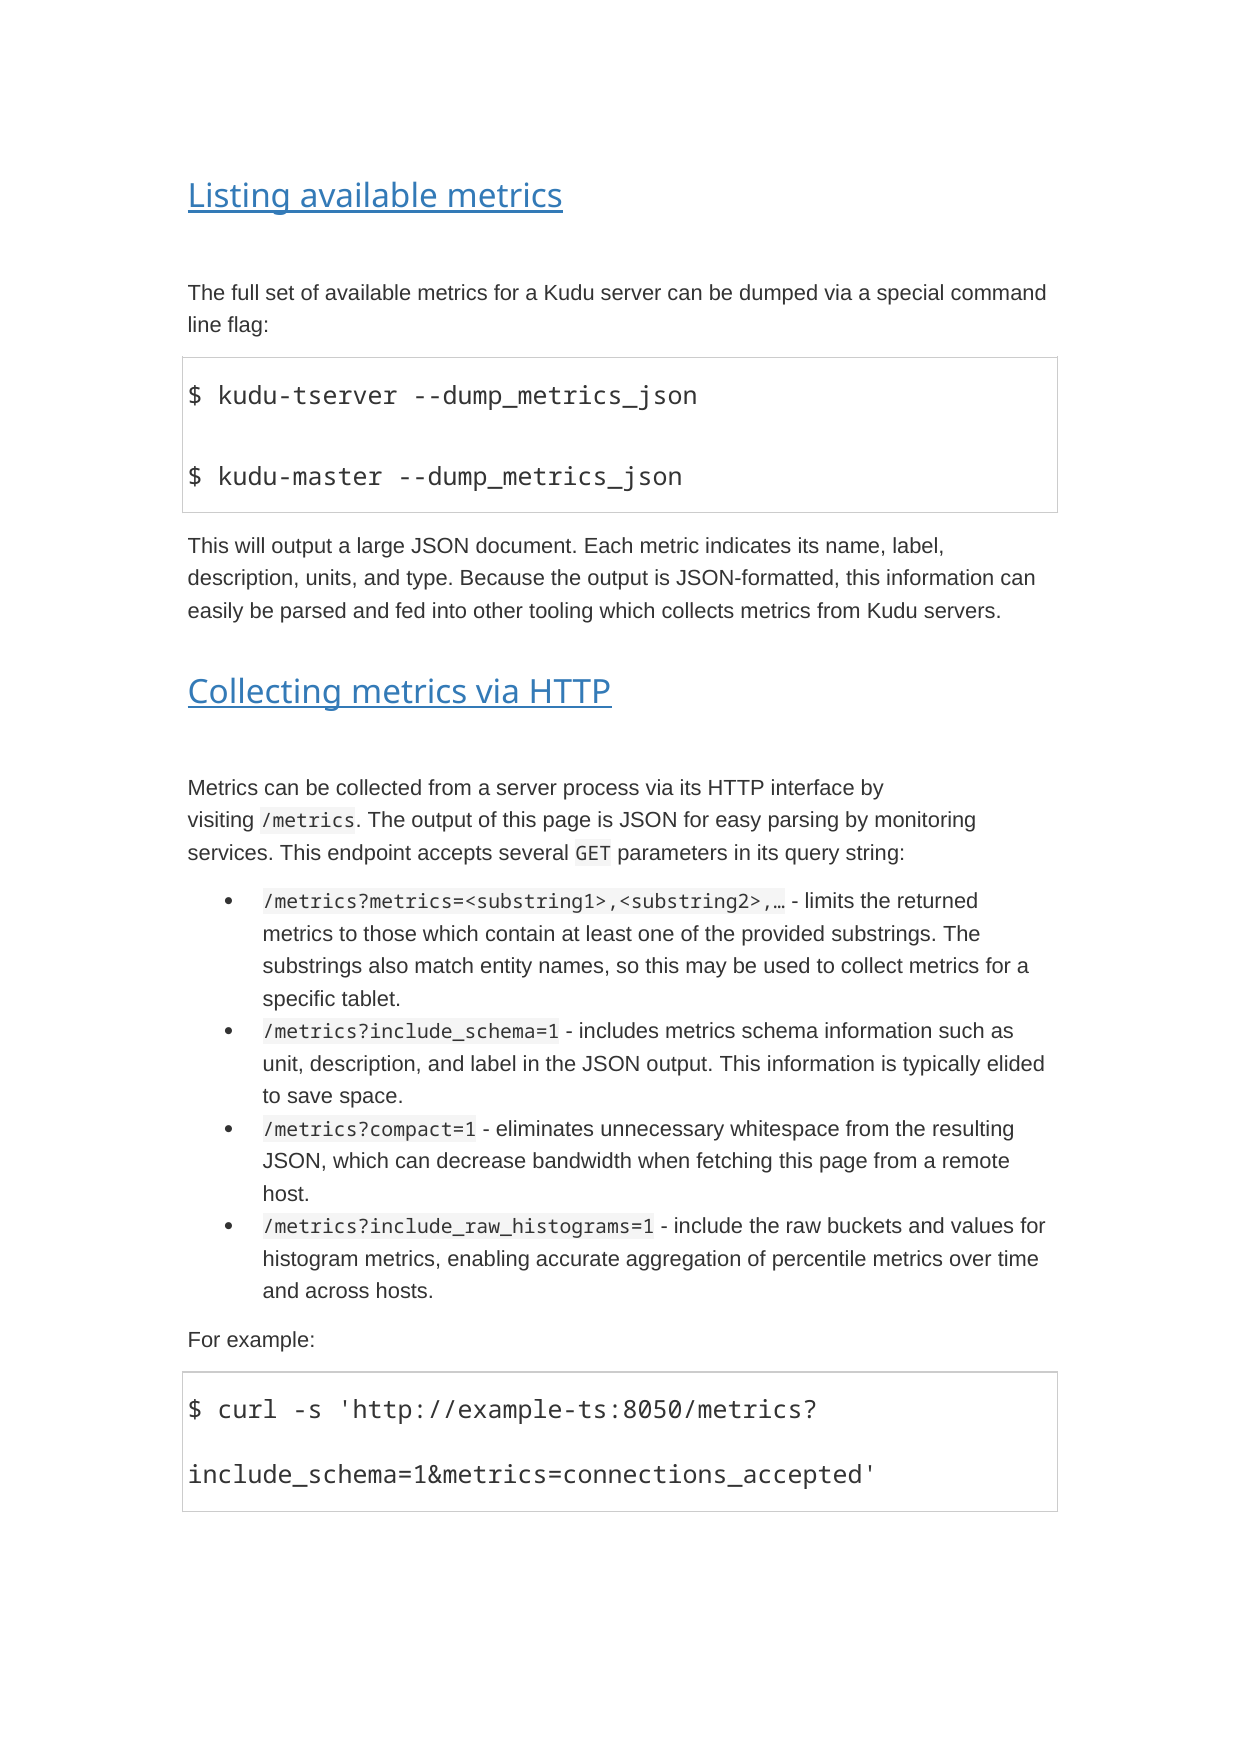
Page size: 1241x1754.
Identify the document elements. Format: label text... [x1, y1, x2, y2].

list /metrics?metrics=<substring1>,<substring2>,…​ - limits the returned metrics to those which contain at least one of the provided substrings. The substrings also match entity names, so this may be used to collect metrics for a specific tablet. [225, 885, 1053, 1015]
text The full set of available metrics for a Kudu server can be dumped via a special command line flag: [187, 276, 1053, 341]
text For example: [187, 1323, 1053, 1355]
list /metrics?include_schema=1 - includes metrics schema information such as unit, description, and label in the JSON output. This information is typically elided to save space. [225, 1015, 1053, 1112]
text $ kudu-master --dump_metrics_json [183, 437, 1057, 512]
list /metrics?include_raw_histograms=1 - include the raw buckets and values for histogram metrics, enabling accurate aggregation of percentile metrics over time and across hosts. [225, 1210, 1053, 1307]
text Metrics can be collected from a server process via its HTTP interface by visiting /metrics. The output of this page is JSON for easy parsing by monitoring services. This endpoint accepts several GET parameters in its query string: [187, 772, 1053, 869]
subtitle Collecting metrics via HTTP [187, 658, 1053, 723]
text $ kudu-tserver --dump_metrics_json [183, 358, 1057, 427]
list /metrics?compact=1 - eliminates unnecessary whitespace from the resulting JSON, which can decrease bandwidth when fetching this page from a remote host. [225, 1112, 1053, 1210]
subtitle Listing available metrics [187, 162, 1053, 227]
text $ curl -s 'http://example-ts:8050/metrics?include_schema=1&metrics=connections_accepted' [183, 1373, 1057, 1511]
text This will output a large JSON document. Each metric indicates its name, label, description, units, and type. Because the output is JSON-formatted, this information can easily be parsed and fed into other tooling which collects metrics from Kudu servers. [187, 529, 1053, 627]
